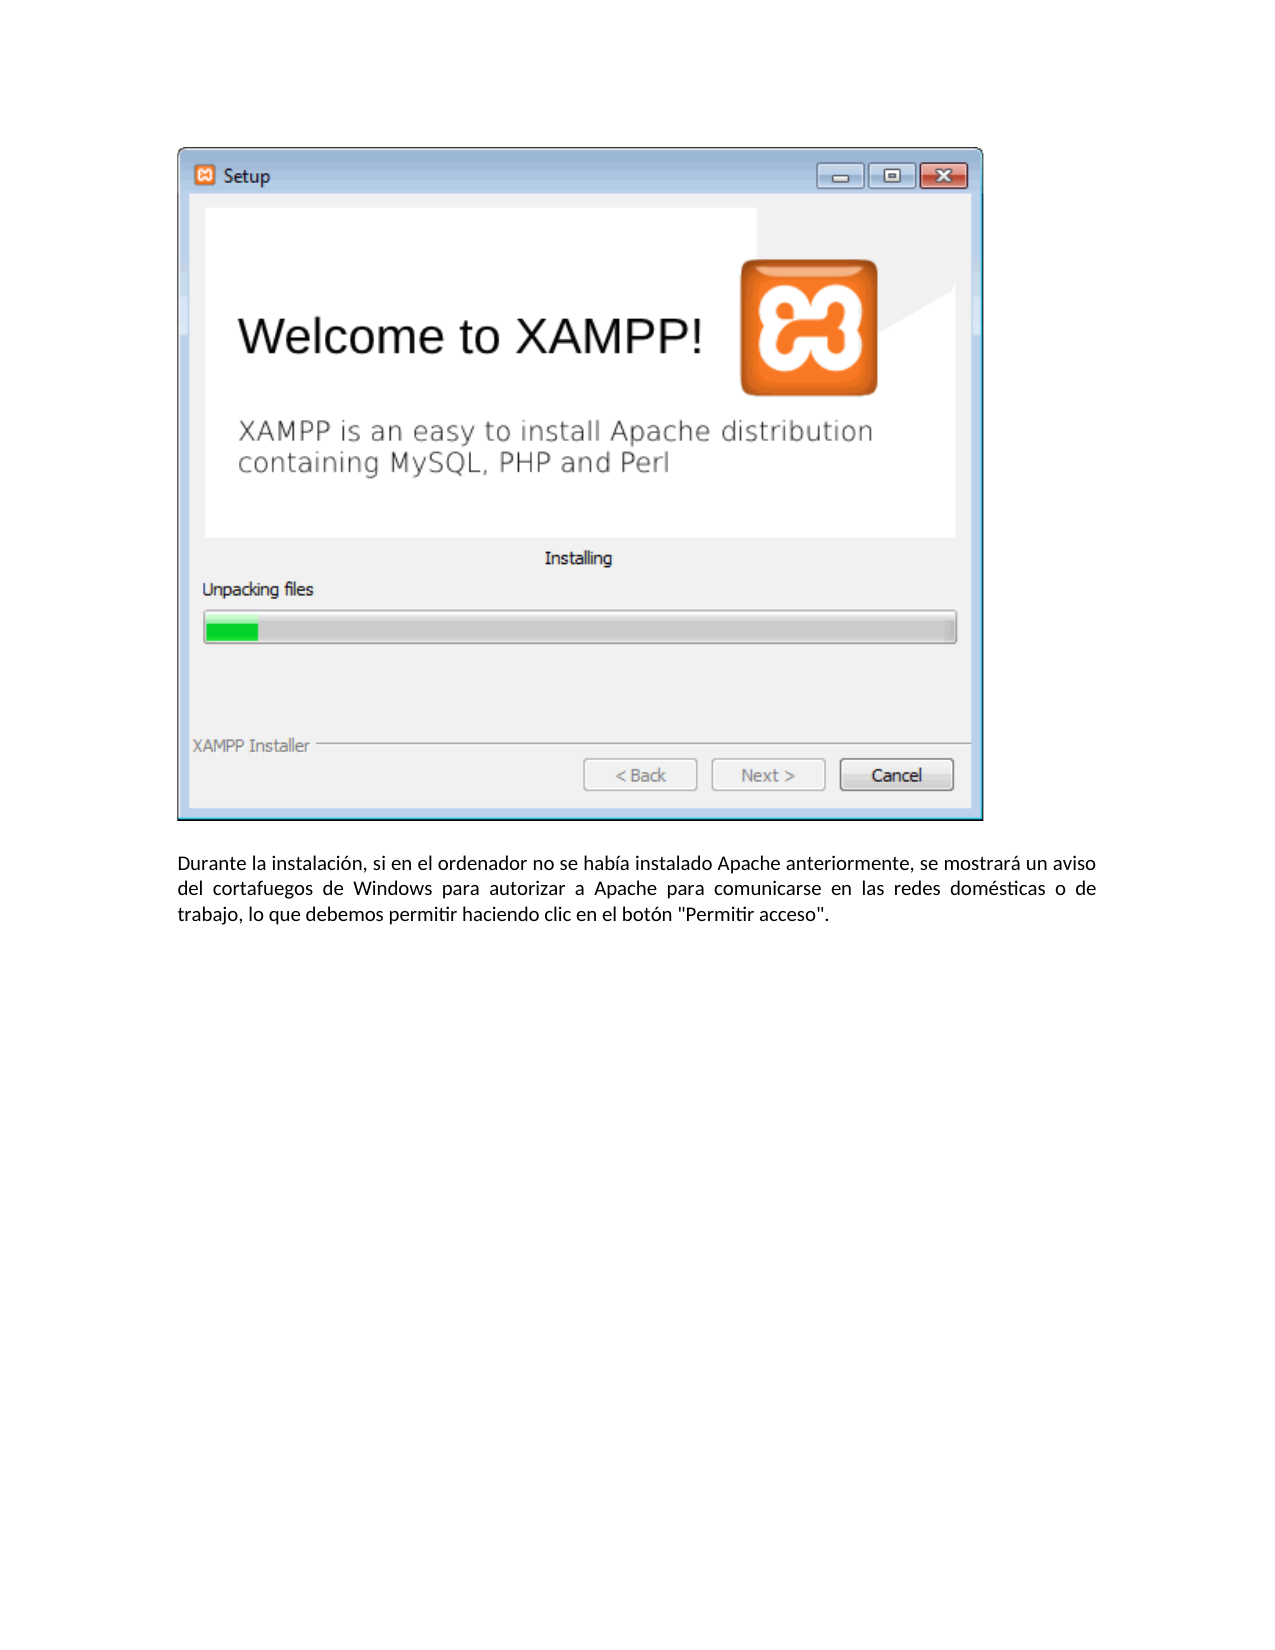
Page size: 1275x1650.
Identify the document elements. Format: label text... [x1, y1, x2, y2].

picture [177, 147, 984, 821]
text Durante la instalación, si en el ordenador no se había instalado Apache anteriormente, se mostrará un aviso del cortafuegos de Windows para autorizar a Apache para comunicarse en las redes domésticas o de trabajo, lo que debemos permitir haciendo clic en el botón "Permitir acceso". [177, 850, 1098, 926]
